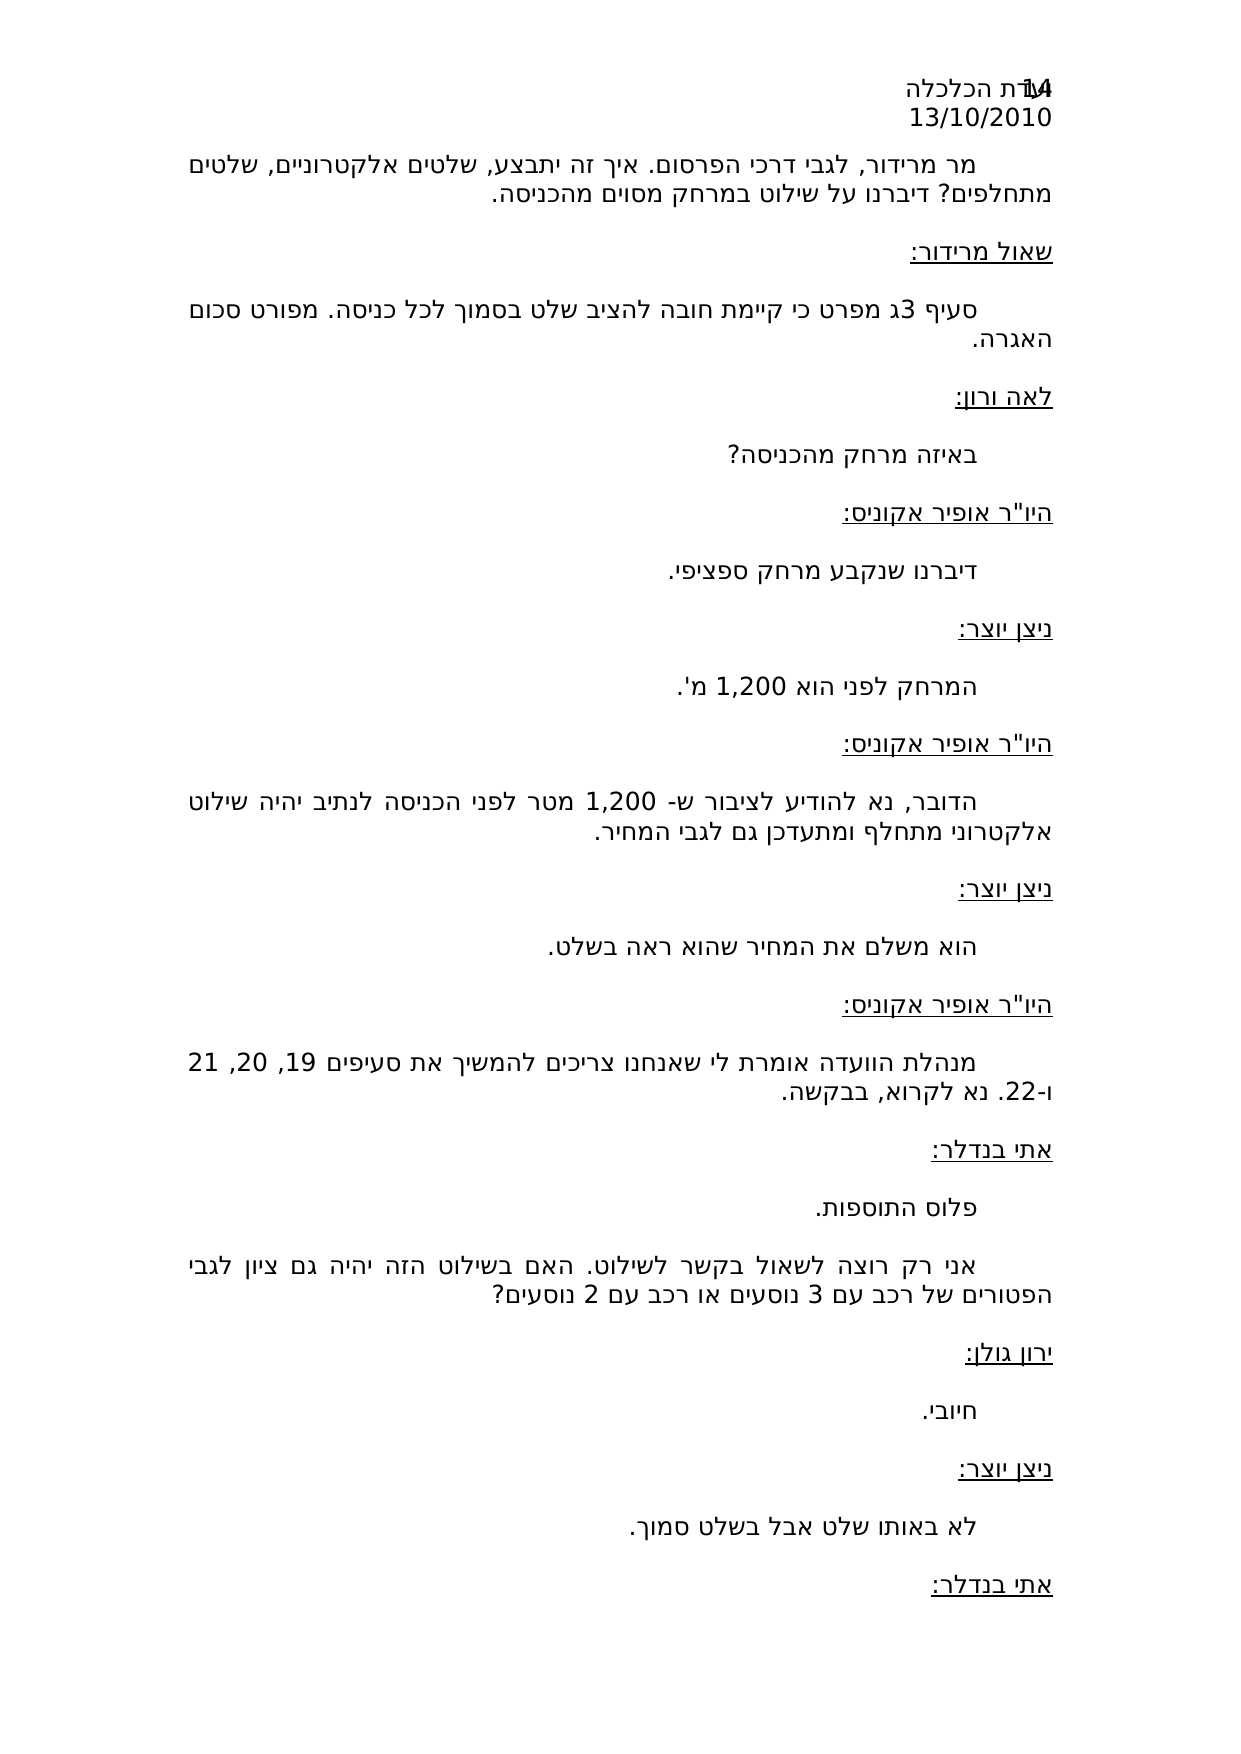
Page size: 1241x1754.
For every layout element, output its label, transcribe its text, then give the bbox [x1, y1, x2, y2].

text היו"ר אופיר אקוניס: [187, 729, 1053, 759]
text אני רק רוצה לשאול בקשר לשילוט. האם בשילוט הזה יהיה גם ציון לגבי הפטורים של רכב עם 3 נוסעים או רכב עם 2 נוסעים? [187, 1251, 1053, 1309]
text שאול מרידור: [187, 237, 1053, 266]
text ניצן יוצר: [187, 614, 1053, 643]
text ניצן יוצר: [187, 1454, 1053, 1483]
text היו"ר אופיר אקוניס: [187, 990, 1053, 1019]
text פלוס התוספות. [187, 1193, 1053, 1222]
text היו"ר אופיר אקוניס: [187, 498, 1053, 527]
text לא באותו שלט אבל בשלט סמוך. [187, 1512, 1053, 1541]
text דיברנו שנקבע מרחק ספציפי. [187, 556, 1053, 585]
text סעיף 3ג מפרט כי קיימת חובה להציב שלט בסמוך לכל כניסה. מפורט סכום האגרה. [187, 295, 1053, 353]
text באיזה מרחק מהכניסה? [187, 440, 1053, 469]
text ניצן יוצר: [187, 874, 1053, 904]
text המרחק לפני הוא 1,200 מ'. [187, 672, 1053, 701]
text חיובי. [187, 1396, 1053, 1425]
text הוא משלם את המחיר שהוא ראה בשלט. [187, 932, 1053, 962]
text אתי בנדלר: [187, 1570, 1053, 1599]
text לאה ורון: [187, 382, 1053, 411]
text אתי בנדלר: [187, 1135, 1053, 1164]
text ירון גולן: [187, 1338, 1053, 1367]
text מנהלת הוועדה אומרת לי שאנחנו צריכים להמשיך את סעיפים 19, 20, 21 ו-22. נא לקרוא, בבקשה. [187, 1048, 1053, 1107]
text מר מרידור, לגבי דרכי הפרסום. איך זה יתבצע, שלטים אלקטרוניים, שלטים מתחלפים? דיברנו על שילוט במרחק מסוים מהכניסה. [187, 150, 1053, 208]
text הדובר, נא להודיע לציבור ש- 1,200 מטר לפני הכניסה לנתיב יהיה שילוט אלקטרוני מתחלף ומתעדכן גם לגבי המחיר. [187, 787, 1053, 846]
